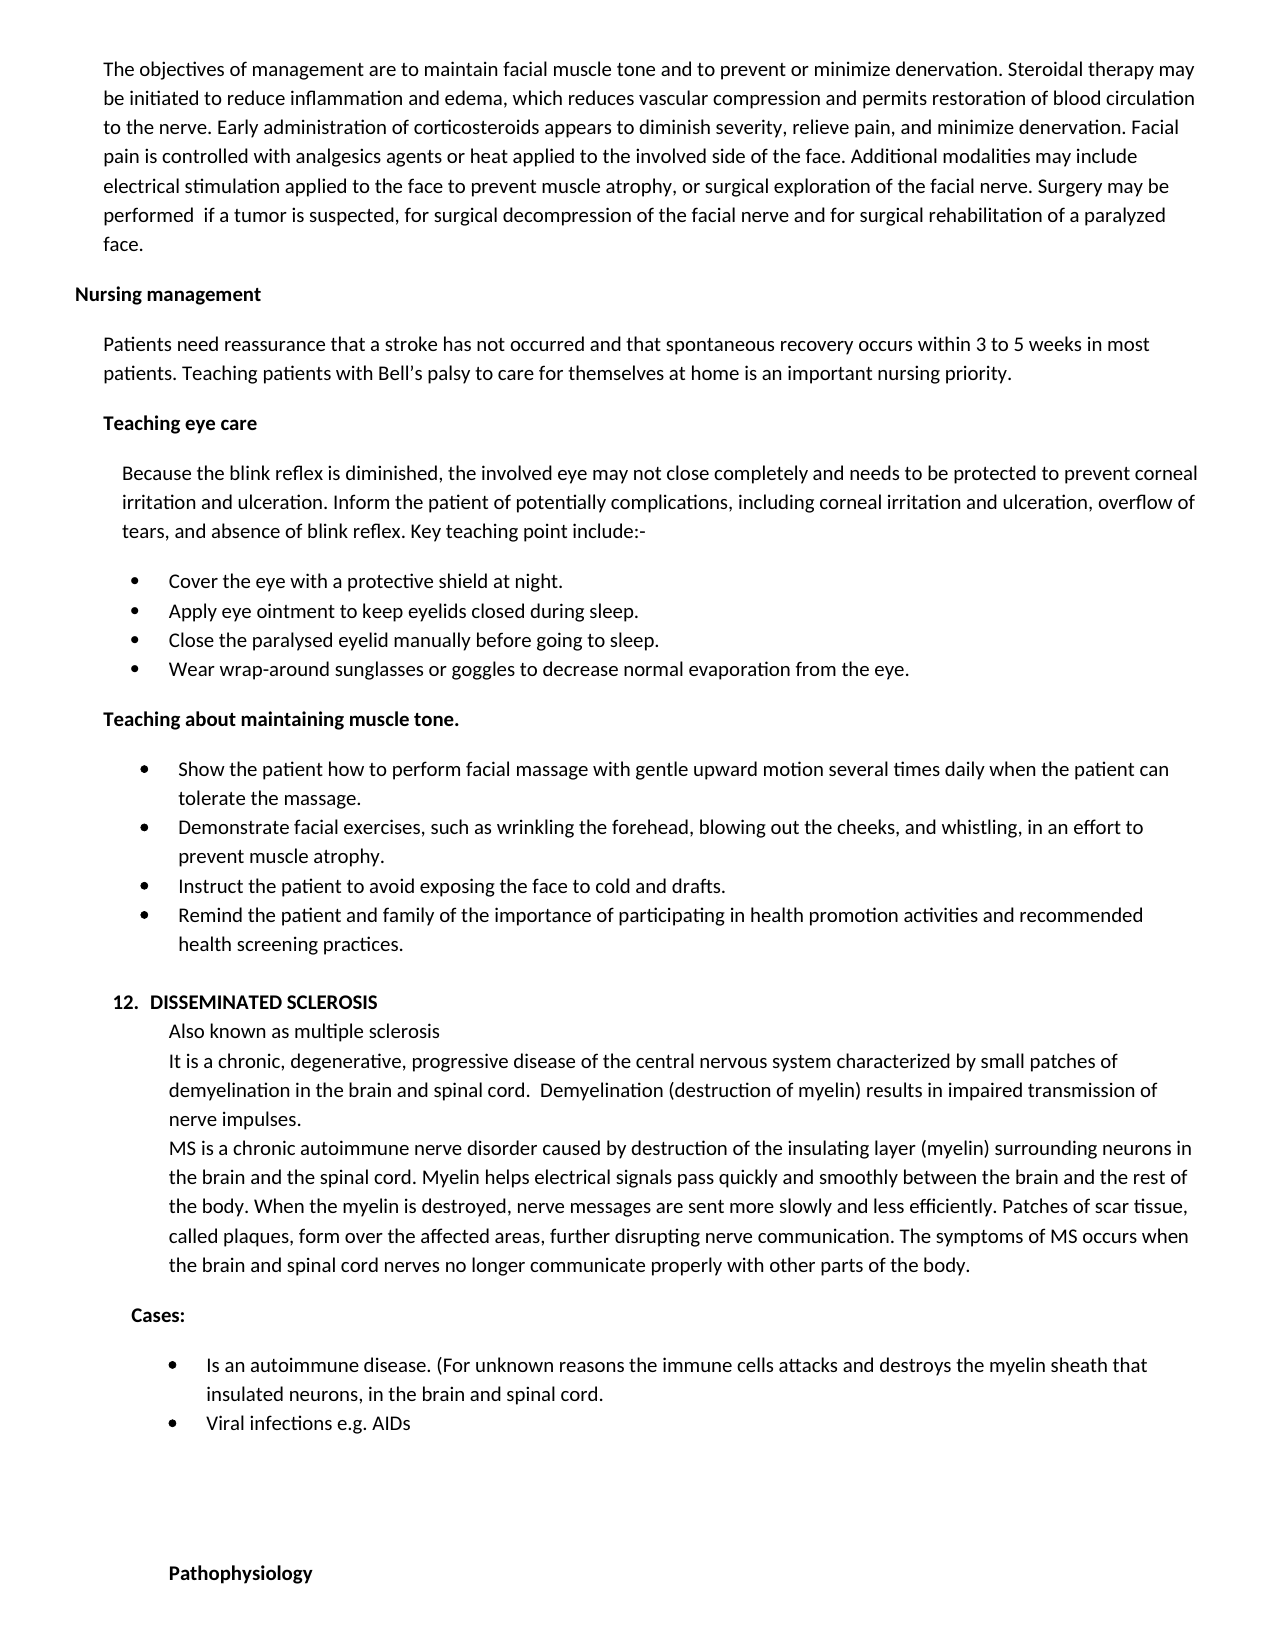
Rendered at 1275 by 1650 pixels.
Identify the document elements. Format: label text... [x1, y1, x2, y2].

text Nursing management [75, 281, 1200, 307]
list MS is a chronic autoimmune nerve disorder caused by destruction of the insulating layer (myelin) surrounding neurons in the brain and the spinal cord. Myelin helps electrical signals pass quickly and smoothly between the brain and the rest of the body. When the myelin is destroyed, nerve messages are sent more slowly and less efficiently. Patches of scar tissue, called plaques, form over the affected areas, further disrupting nerve communication. The symptoms of MS occurs when the brain and spinal cord nerves no longer communicate properly with other parts of the body. [169, 1135, 1200, 1277]
text Teaching about maintaining muscle tone. [103, 706, 1200, 732]
list Close the paralysed eyelid manually before going to sleep. [131, 627, 1200, 652]
list Apply eye ointment to keep eyelids closed during sleep. [131, 598, 1200, 623]
list Demonstrate facial exercises, such as wrinkling the forehead, blowing out the cheeks, and whistling, in an effort to prevent muscle atrophy. [141, 814, 1200, 869]
list Wear wrap-around sunglasses or goggles to decrease normal evaporation from the eye. [131, 656, 1200, 682]
list DISSEMINATED SCLEROSIS [112, 989, 1200, 1015]
list Cover the eye with a protective shield at night. [131, 569, 1200, 594]
text The objectives of management are to maintain facial muscle tone and to prevent or minimize denervation. Steroidal therapy may be initiated to reduce inflammation and edema, which reduces vascular compression and permits restoration of blood circulation to the nerve. Early administration of corticosteroids appears to diminish severity, relieve pain, and minimize denervation. Facial pain is controlled with analgesics agents or heat applied to the involved side of the face. Additional modalities may include electrical stimulation applied to the face to prevent muscle atrophy, or surgical exploration of the facial nerve. Surgery may be performed if a tumor is suspected, for surgical decompression of the facial nerve and for surgical rehabilitation of a paralyzed face. [103, 56, 1200, 257]
list Is an autoimmune disease. (For unknown reasons the immune cells attacks and destroys the myelin sheath that insulated neurons, in the brain and spinal cord. [169, 1352, 1200, 1407]
list It is a chronic, degenerative, progressive disease of the central nervous system characterized by small patches of demyelination in the brain and spinal cord. Demyelination (destruction of myelin) results in impaired transmission of nerve impulses. [169, 1048, 1200, 1132]
list Also known as multiple sclerosis [169, 1019, 1200, 1044]
list Instruct the patient to avoid exposing the face to cold and drafts. [141, 873, 1200, 898]
text Because the blink reflex is diminished, the involved eye may not close completely and needs to be protected to prevent corneal irritation and ulceration. Inform the patient of potentially complications, including corneal irritation and ulceration, overflow of tears, and absence of blink reflex. Key teaching point include:- [122, 460, 1200, 544]
text Teaching eye care [103, 410, 1200, 436]
text Patients need reassurance that a stroke has not occurred and that spontaneous recovery occurs within 3 to 5 weeks in most patients. Teaching patients with Bell’s palsy to care for themselves at home is an important nursing priority. [103, 331, 1200, 386]
list Remind the patient and family of the importance of participating in health promotion activities and recommended health screening practices. [141, 902, 1200, 957]
text Cases: [131, 1302, 1200, 1327]
list Viral infections e.g. AIDs [169, 1410, 1200, 1436]
text Pathophysiology [150, 1560, 1200, 1586]
list Show the patient how to perform facial massage with gentle upward motion several times daily when the patient can tolerate the massage. [141, 756, 1200, 811]
